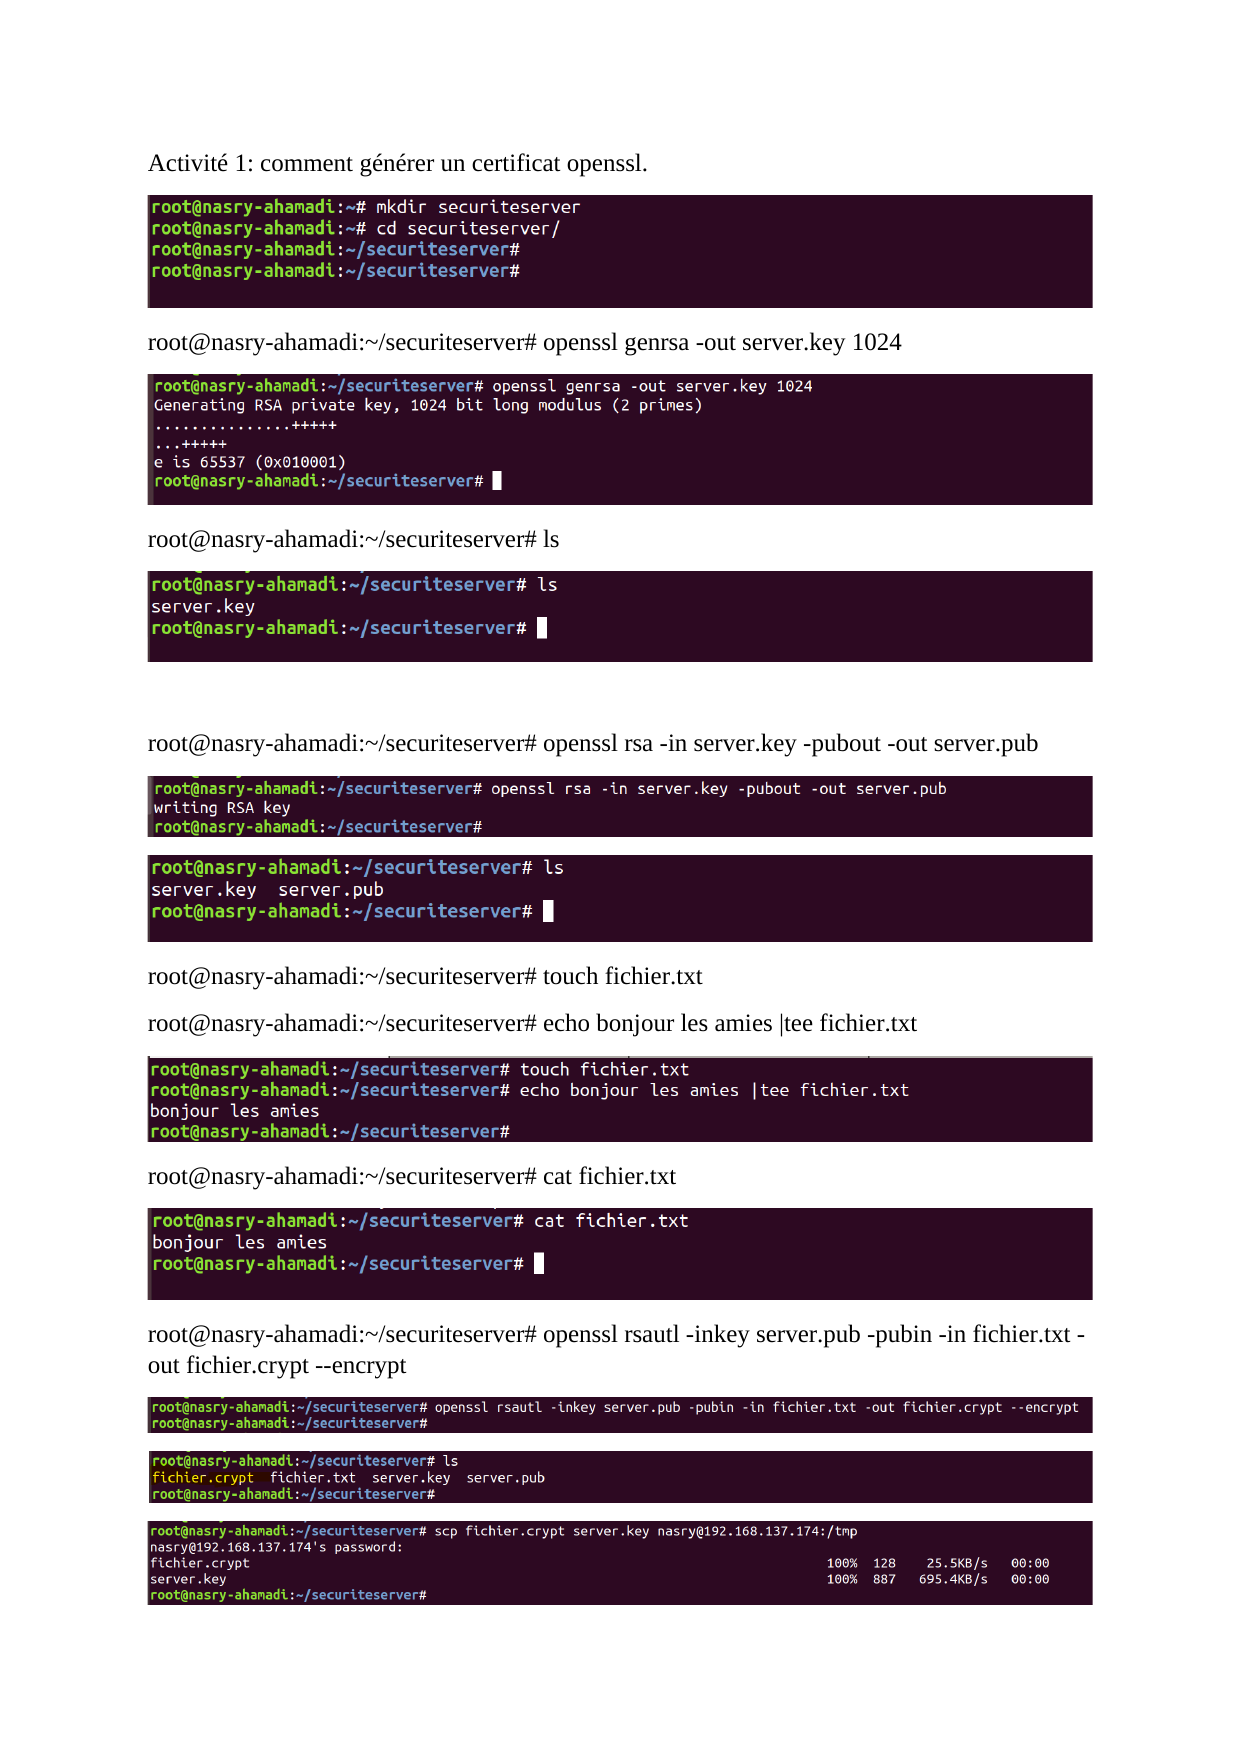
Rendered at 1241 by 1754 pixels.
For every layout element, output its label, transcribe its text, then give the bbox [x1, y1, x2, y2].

picture [147, 1056, 1093, 1142]
picture [147, 1208, 1093, 1300]
picture [147, 1397, 1093, 1433]
text root@nasry-ahamadi:~/securiteserver# openssl genrsa -out server.key 1024 [148, 327, 1093, 356]
text root@nasry-ahamadi:~/securiteserver# openssl rsa -in server.key -pubout -out server.pub [148, 728, 1093, 757]
picture [147, 1521, 1093, 1605]
text root@nasry-ahamadi:~/securiteserver# touch fichier.txt [148, 961, 1093, 989]
text root@nasry-ahamadi:~/securiteserver# cat fichier.txt [148, 1161, 1093, 1189]
picture [147, 776, 1093, 837]
picture [147, 1451, 1093, 1503]
picture [147, 195, 1093, 308]
text root@nasry-ahamadi:~/securiteserver# ls [148, 524, 1093, 553]
text Activité 1: comment générer un certificat openssl. [148, 148, 1093, 176]
picture [147, 571, 1093, 662]
picture [147, 855, 1093, 942]
text root@nasry-ahamadi:~/securiteserver# openssl rsautl -inkey server.pub -pubin -in fichier.txt -out fichier.crypt --encrypt [148, 1319, 1093, 1379]
picture [147, 374, 1093, 505]
text root@nasry-ahamadi:~/securiteserver# echo bonjour les amies |tee fichier.txt [148, 1008, 1093, 1037]
